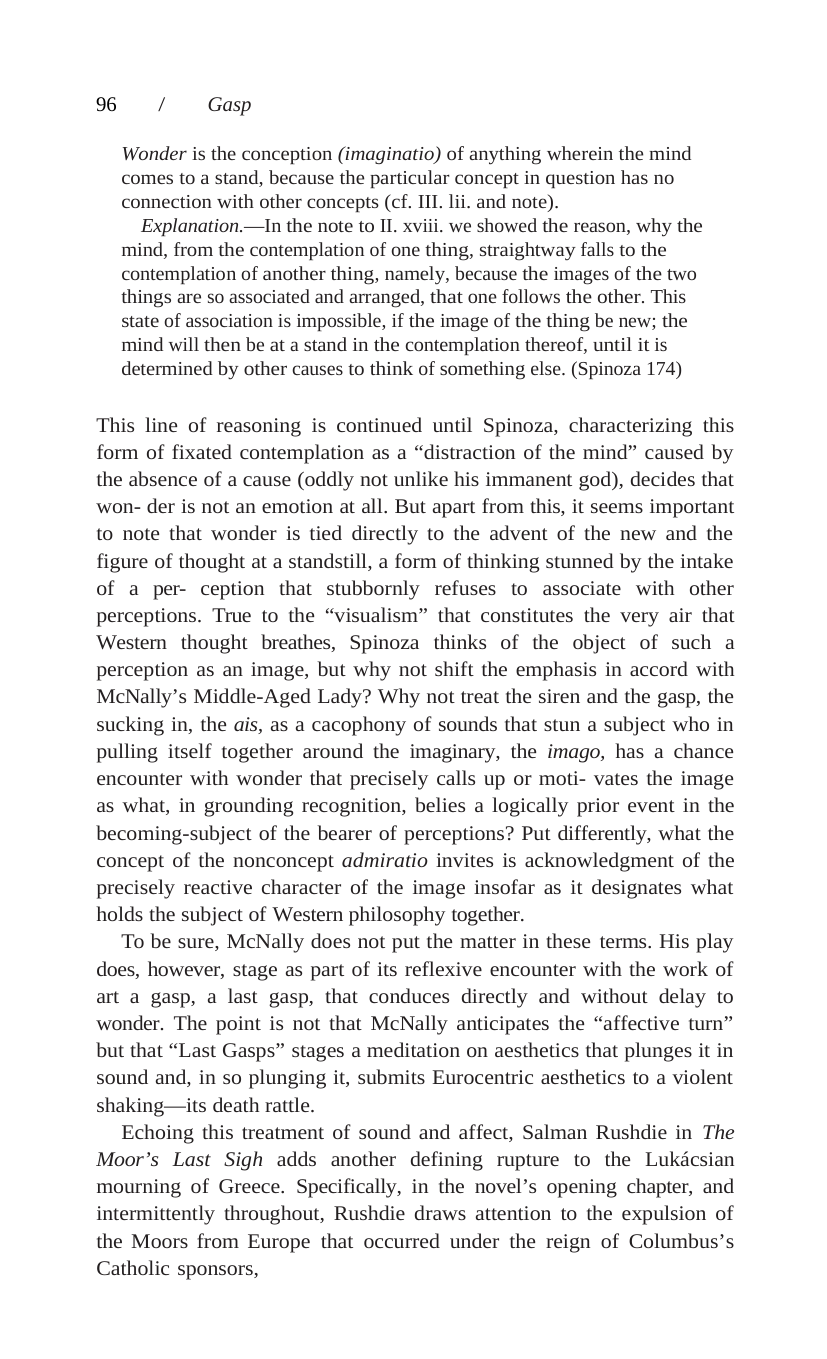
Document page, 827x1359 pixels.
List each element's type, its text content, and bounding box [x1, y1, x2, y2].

text To be sure, McNally does not put the matter in these terms. His play does, however, stage as part of its reflexive encounter with the work of art a gasp, a last gasp, that conduces directly and without delay to wonder. The point is not that McNally anticipates the “affective turn” but that “Last Gasps” stages a meditation on aesthetics that plunges it in sound and, in so plunging it, submits Eurocentric aesthetics to a violent shaking—its death rattle. [96, 929, 734, 1117]
text This line of reasoning is continued until Spinoza, characterizing this form of fixated contemplation as a “distraction of the mind” caused by the absence of a cause (oddly not unlike his immanent god), decides that won- der is not an emotion at all. But apart from this, it seems important to note that wonder is tied directly to the advent of the new and the figure of thought at a standstill, a form of thinking stunned by the intake of a per- ception that stubbornly refuses to associate with other perceptions. True to the “visualism” that constitutes the very air that Western thought breathes, Spinoza thinks of the object of such a perception as an image, but why not shift the emphasis in accord with McNally’s Middle-Aged Lady? Why not treat the siren and the gasp, the sucking in, the ais, as a cacophony of sounds that stun a subject who in pulling itself together around the imaginary, the imago, has a chance encounter with wonder that precisely calls up or moti- vates the image as what, in grounding recognition, belies a logically prior event in the becoming-subject of the bearer of perceptions? Put differently, what the concept of the nonconcept admiratio invites is acknowledgment of the precisely reactive character of the image insofar as it designates what holds the subject of Western philosophy together. [96, 413, 734, 926]
text Explanation.—In the note to II. xviii. we showed the reason, why the mind, from the contemplation of one thing, straightway falls to the contemplation of another thing, namely, because the images of the two things are so associated and arranged, that one follows the other. This state of association is impossible, if the image of the thing be new; the mind will then be at a stand in the contemplation thereof, until it is determined by other causes to think of something else. (Spinoza 174) [121, 214, 704, 380]
text Wonder is the conception (imaginatio) of anything wherein the mind comes to a stand, because the particular concept in question has no connection with other concepts (cf. III. lii. and note). [121, 142, 695, 213]
text Echoing this treatment of sound and affect, Salman Rushdie in The Moor’s Last Sigh adds another defining rupture to the Lukácsian mourning of Greece. Specifically, in the novel’s opening chapter, and intermittently throughout, Rushdie draws attention to the expulsion of the Moors from Europe that occurred under the reign of Columbus’s Catholic sponsors, [96, 1120, 734, 1280]
